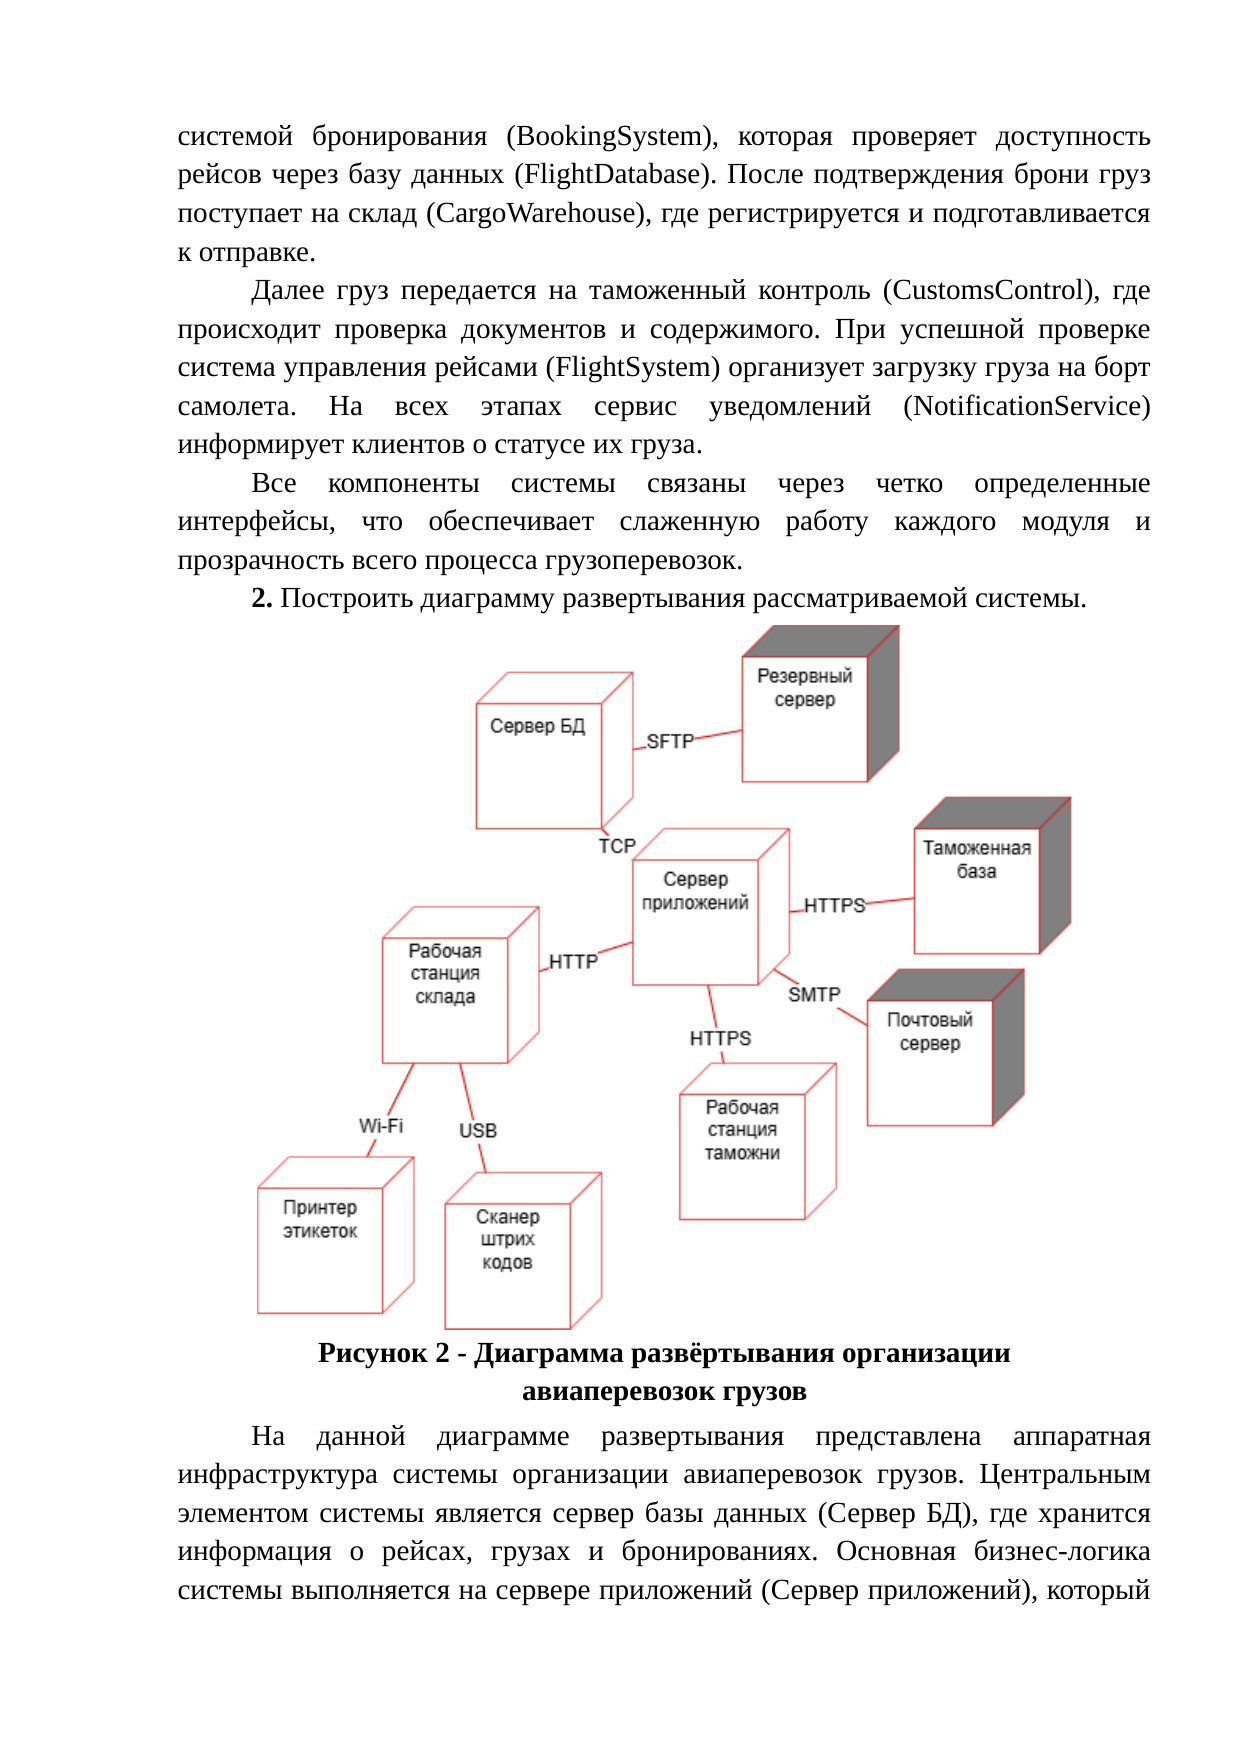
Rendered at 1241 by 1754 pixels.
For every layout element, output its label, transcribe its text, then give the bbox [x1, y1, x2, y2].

text Далее груз передается на таможенный контроль (CustomsControl), где происходит проверка документов и содержимого. При успешной проверке система управления рейсами (FlightSystem) организует загрузку груза на борт самолета. На всех этапах сервис уведомлений (NotificationService) информирует клиентов о статусе их груза. [177, 272, 1152, 460]
picture [257, 625, 1072, 1330]
text Все компоненты системы связаны через четко определенные интерфейсы, что обеспечивает слаженную работу каждого модуля и прозрачность всего процесса грузоперевозок. [177, 465, 1152, 576]
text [177, 118, 1152, 267]
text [177, 1418, 1152, 1606]
text 2. Построить диаграмму развертывания рассматриваемой системы. [177, 581, 1152, 614]
